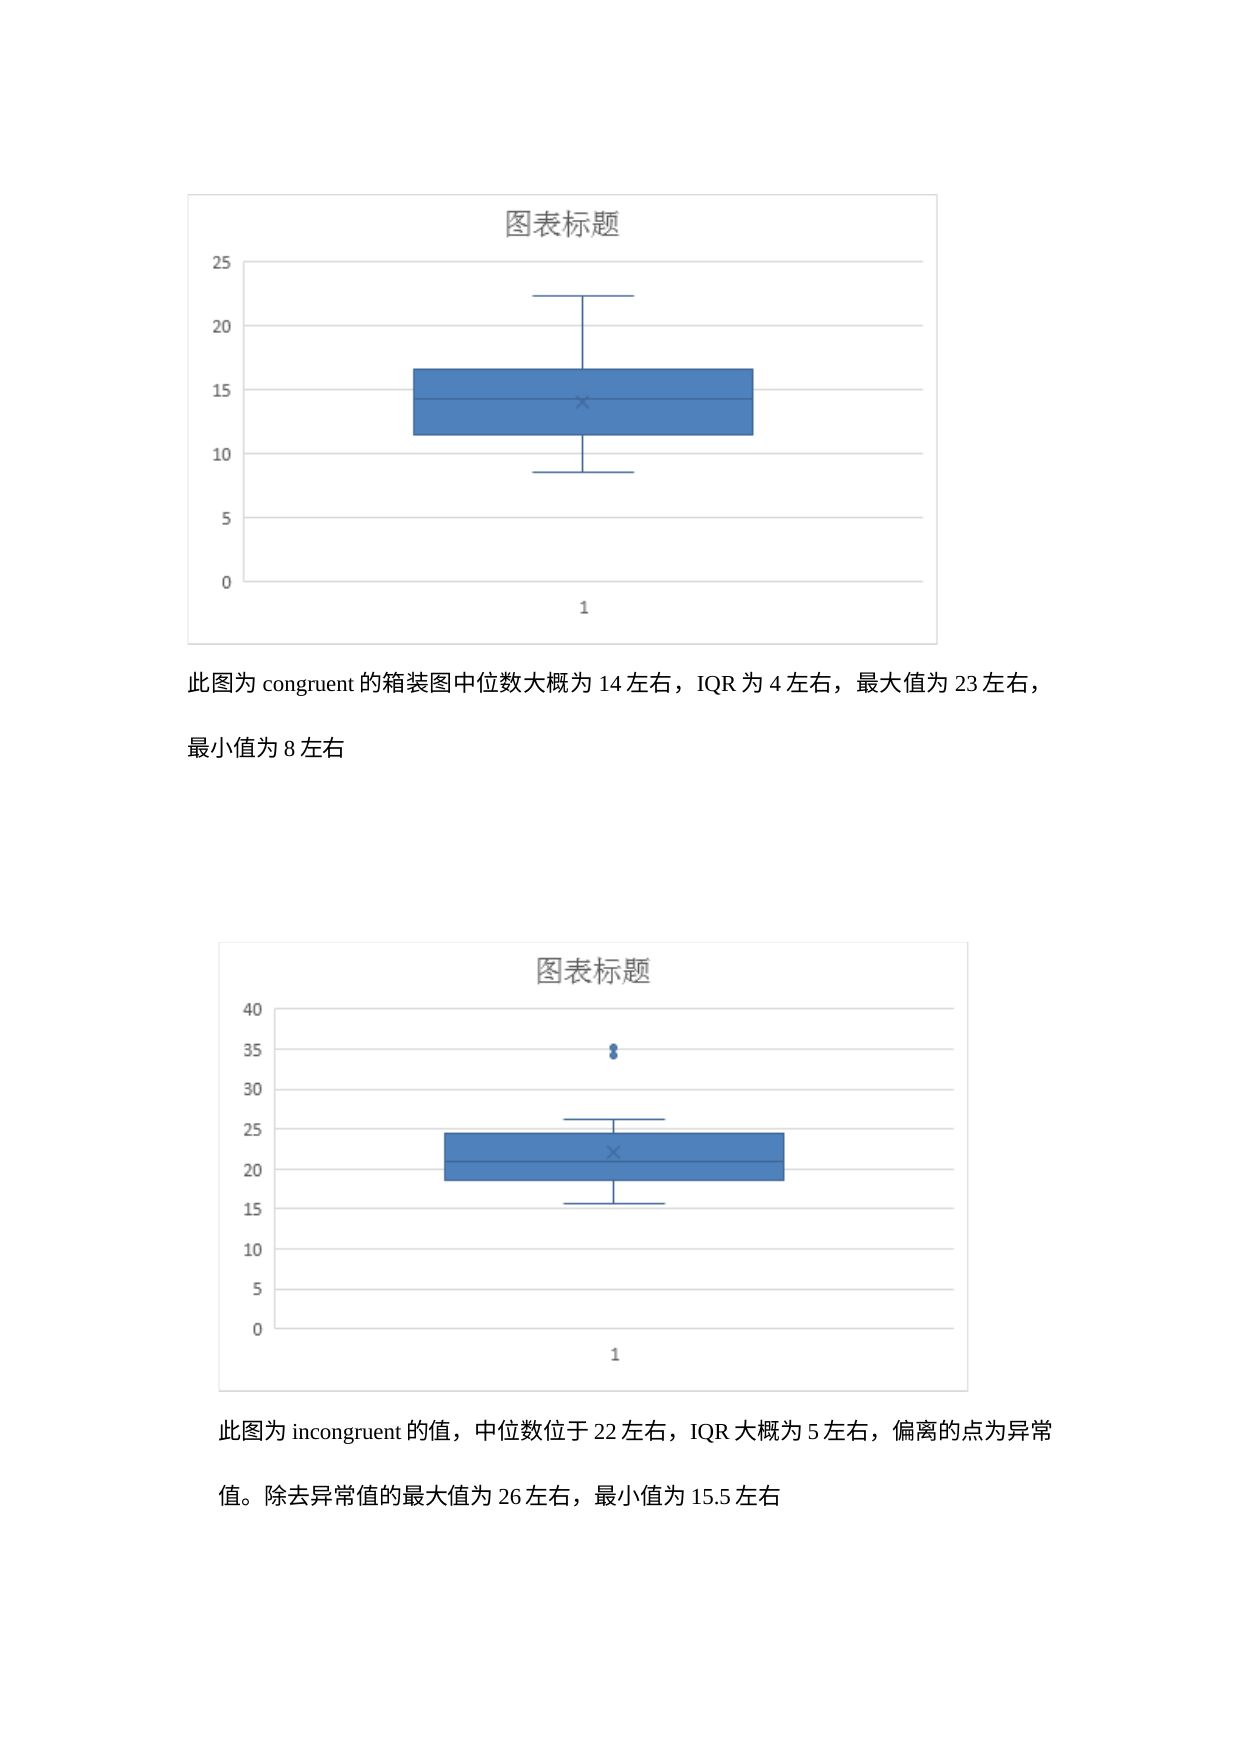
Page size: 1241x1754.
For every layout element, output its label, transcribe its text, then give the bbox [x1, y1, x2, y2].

list 此图为incongruent的值，中位数位于22左右，IQR大概为5左右，偏离的点为异常值。除去异常值的最大值为26左右，最小值为15.5左右 [218, 1397, 1053, 1527]
text 此图为congruent的箱装图中位数大概为14左右，IQR为4左右，最大值为23左右，最小值为8左右 [187, 649, 1053, 779]
picture [218, 942, 969, 1392]
picture [187, 194, 938, 645]
